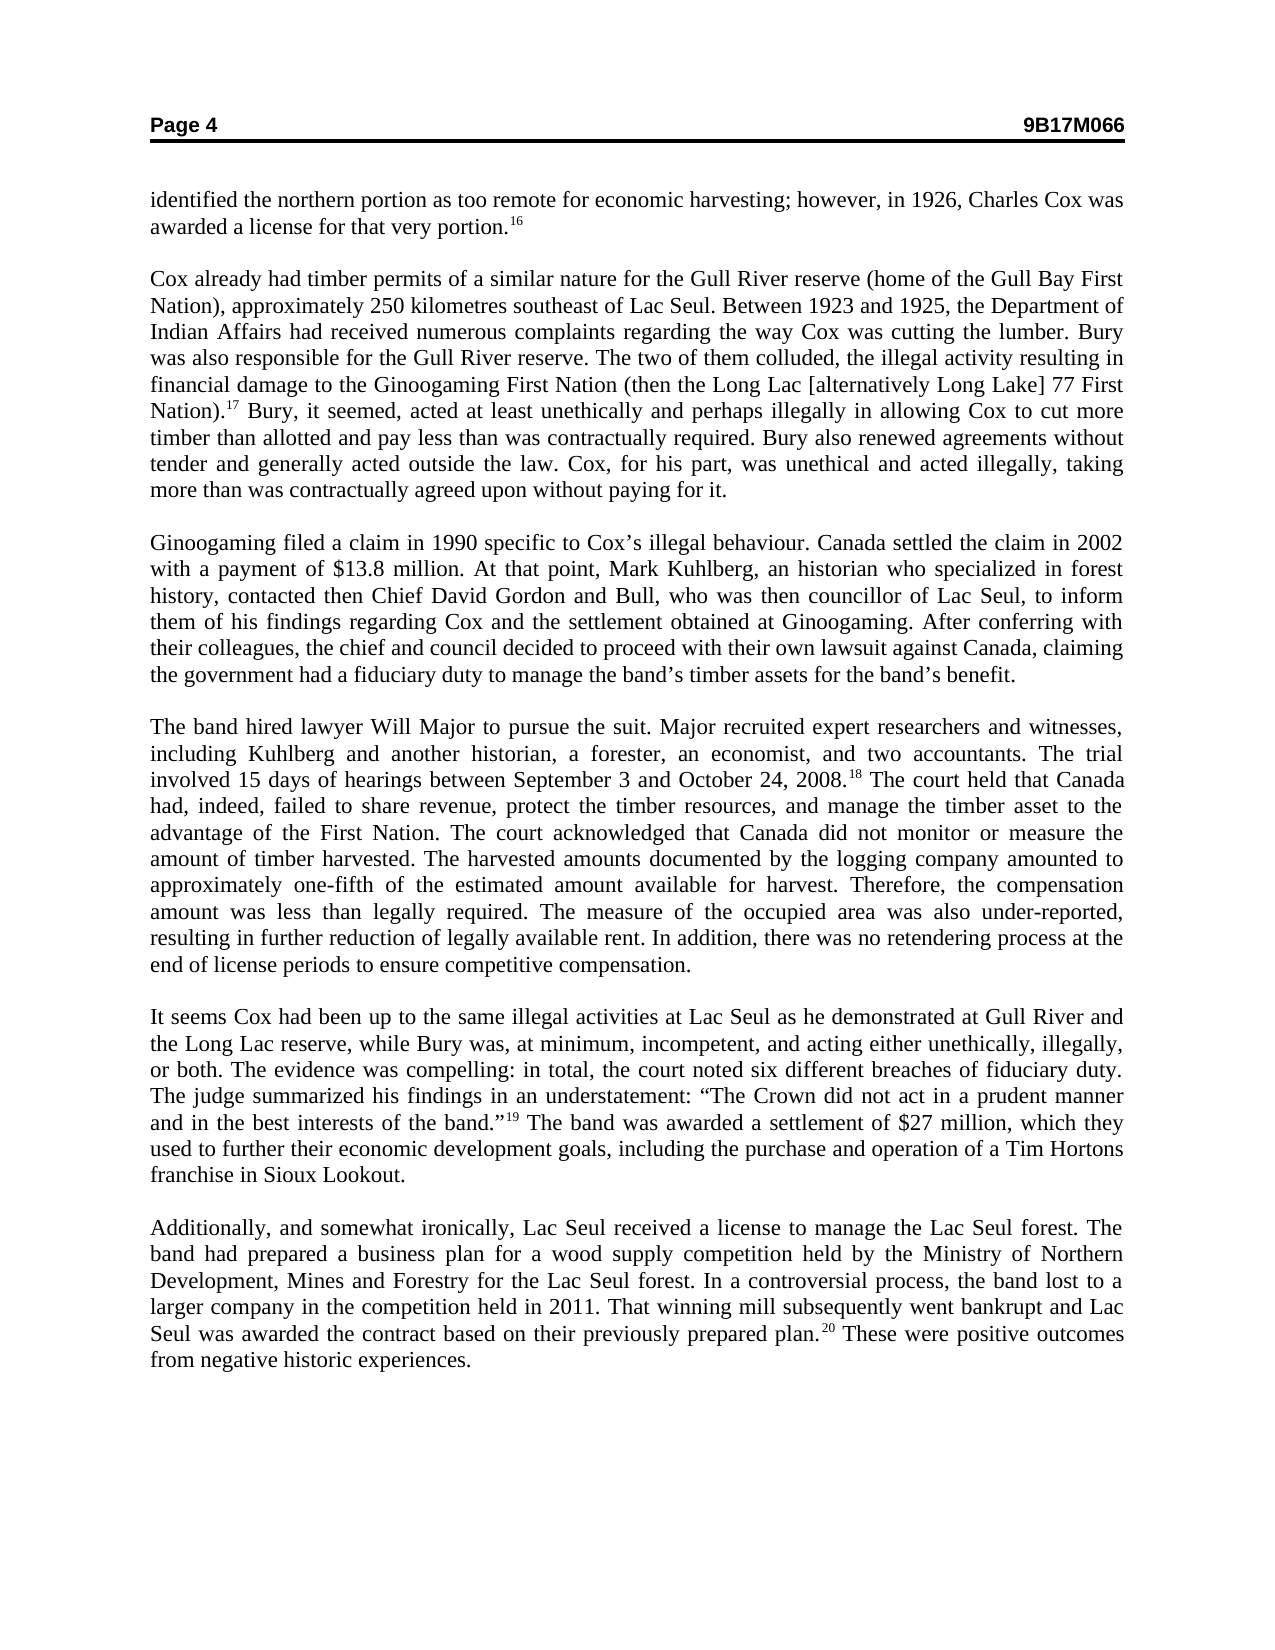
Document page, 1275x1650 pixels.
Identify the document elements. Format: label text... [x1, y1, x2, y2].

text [150, 186, 1125, 239]
text The band hired lawyer Will Major to pursue the suit. Major recruited expert researchers and witnesses, including Kuhlberg and another historian, a forester, an economist, and two accountants. The trial involved 15 days of hearings between September 3 and October 24, 2008. The court held that Canada had, indeed, failed to share revenue, protect the timber resources, and manage the timber asset to the advantage of the First Nation. The court acknowledged that Canada did not monitor or measure the amount of timber harvested. The harvested amounts documented by the logging company amounted to approximately one-fifth of the estimated amount available for harvest. Therefore, the compensation amount was less than legally required. The measure of the occupied area was also under-reported, resulting in further reduction of legally available rent. In addition, there was no retendering process at the end of license periods to ensure competitive compensation. [150, 713, 1125, 977]
text Cox already had timber permits of a similar nature for the Gull River reserve (home of the Gull Bay First Nation), approximately 250 kilometres southeast of Lac Seul. Between 1923 and 1925, the Department of Indian Affairs had received numerous complaints regarding the way Cox was cutting the lumber. Bury was also responsible for the Gull River reserve. The two of them colluded, the illegal activity resulting in financial damage to the Ginoogaming First Nation (then the Long Lac [alternatively Long Lake] 77 First Nation). Bury, it seemed, acted at least unethically and perhaps illegally in allowing Cox to cut more timber than allotted and pay less than was contractually required. Bury also renewed agreements without tender and generally acted outside the law. Cox, for his part, was unethical and acted illegally, taking more than was contractually agreed upon without paying for it. [150, 265, 1125, 503]
text Ginoogaming filed a claim in 1990 specific to Cox’s illegal behaviour. Canada settled the claim in 2002 with a payment of $13.8 million. At that point, Mark Kuhlberg, an historian who specialized in forest history, contacted then Chief David Gordon and Bull, who was then councillor of Lac Seul, to inform them of his findings regarding Cox and the settlement obtained at Ginoogaming. After conferring with their colleagues, the chief and council decided to proceed with their own lawsuit against Canada, claiming the government had a fiduciary duty to manage the band’s timber assets for the band’s benefit. [150, 529, 1125, 687]
text It seems Cox had been up to the same illegal activities at Lac Seul as he demonstrated at Gull River and the Long Lac reserve, while Bury was, at minimum, incompetent, and acting either unethically, illegally, or both. The evidence was compelling: in total, the court noted six different breaches of fiduciary duty. The judge summarized his findings in an understatement: “The Crown did not act in a prudent manner and in the best interests of the band.” The band was awarded a settlement of $27 million, which they used to further their economic development goals, including the purchase and operation of a Tim Hortons franchise in Sioux Lookout. [150, 1003, 1125, 1188]
text Additionally, and somewhat ironically, Lac Seul received a license to manage the Lac Seul forest. The band had prepared a business plan for a wood supply competition held by the Ministry of Northern Development, Mines and Forestry for the Lac Seul forest. In a controversial process, the band lost to a larger company in the competition held in 2011. That winning mill subsequently went bankrupt and Lac Seul was awarded the contract based on their previously prepared plan. These were positive outcomes from negative historic experiences. [150, 1214, 1125, 1372]
